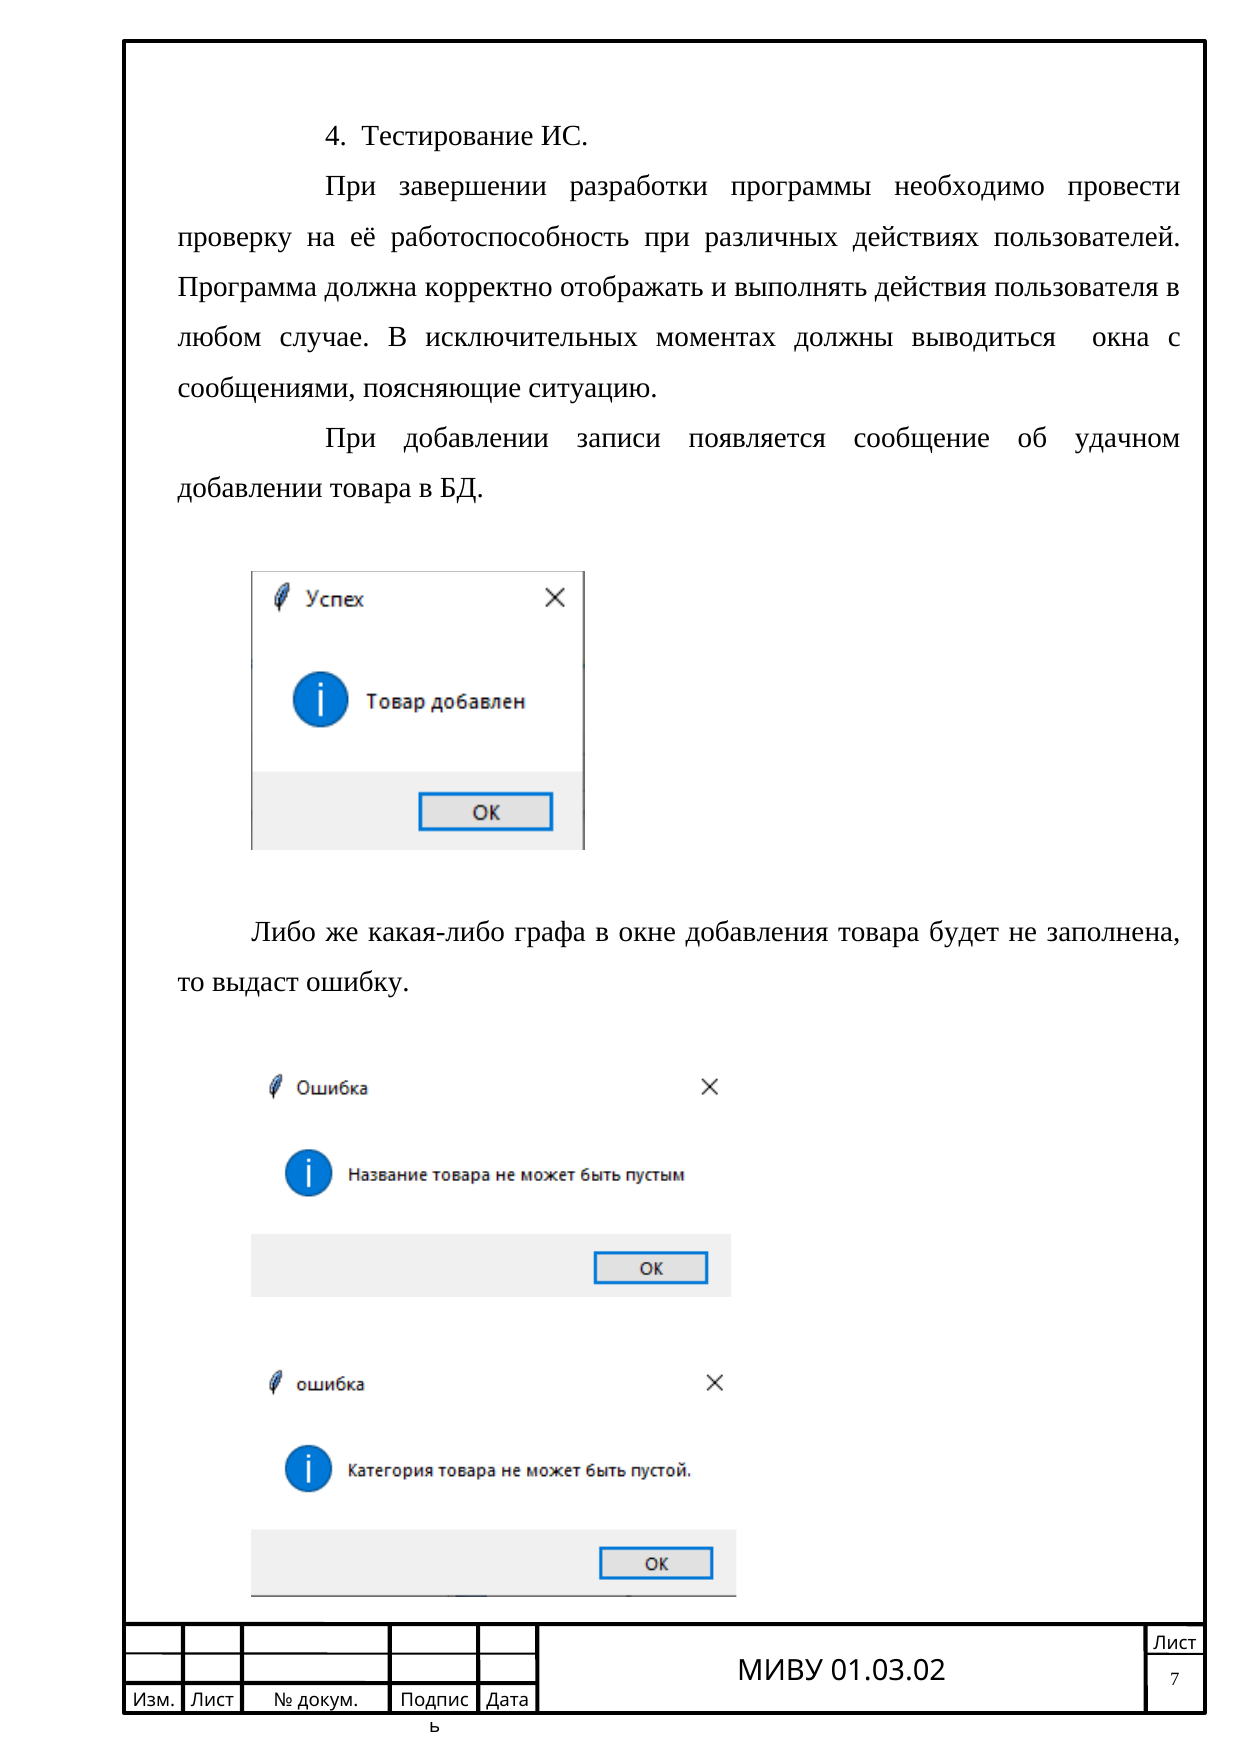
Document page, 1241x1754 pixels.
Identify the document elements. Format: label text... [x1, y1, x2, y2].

picture [251, 571, 585, 850]
text 4. Тестирование ИС. [177, 118, 1181, 152]
text При завершении разработки программы необходимо провести проверку на её работоспособность при различных действиях пользователей. Программа должна корректно отображать и выполнять действия пользователя в любом случае. В исключительных моментах должны выводиться окна с сообщениями, поясняющие ситуацию. [177, 168, 1181, 403]
picture [251, 1065, 732, 1297]
text При добавлении записи появляется сообщение об удачном добавлении товара в БД. [177, 420, 1181, 504]
text Либо же какая-либо графа в окне добавления товара будет не заполнена, то выдаст ошибку. [177, 914, 1181, 998]
picture [251, 1361, 737, 1597]
